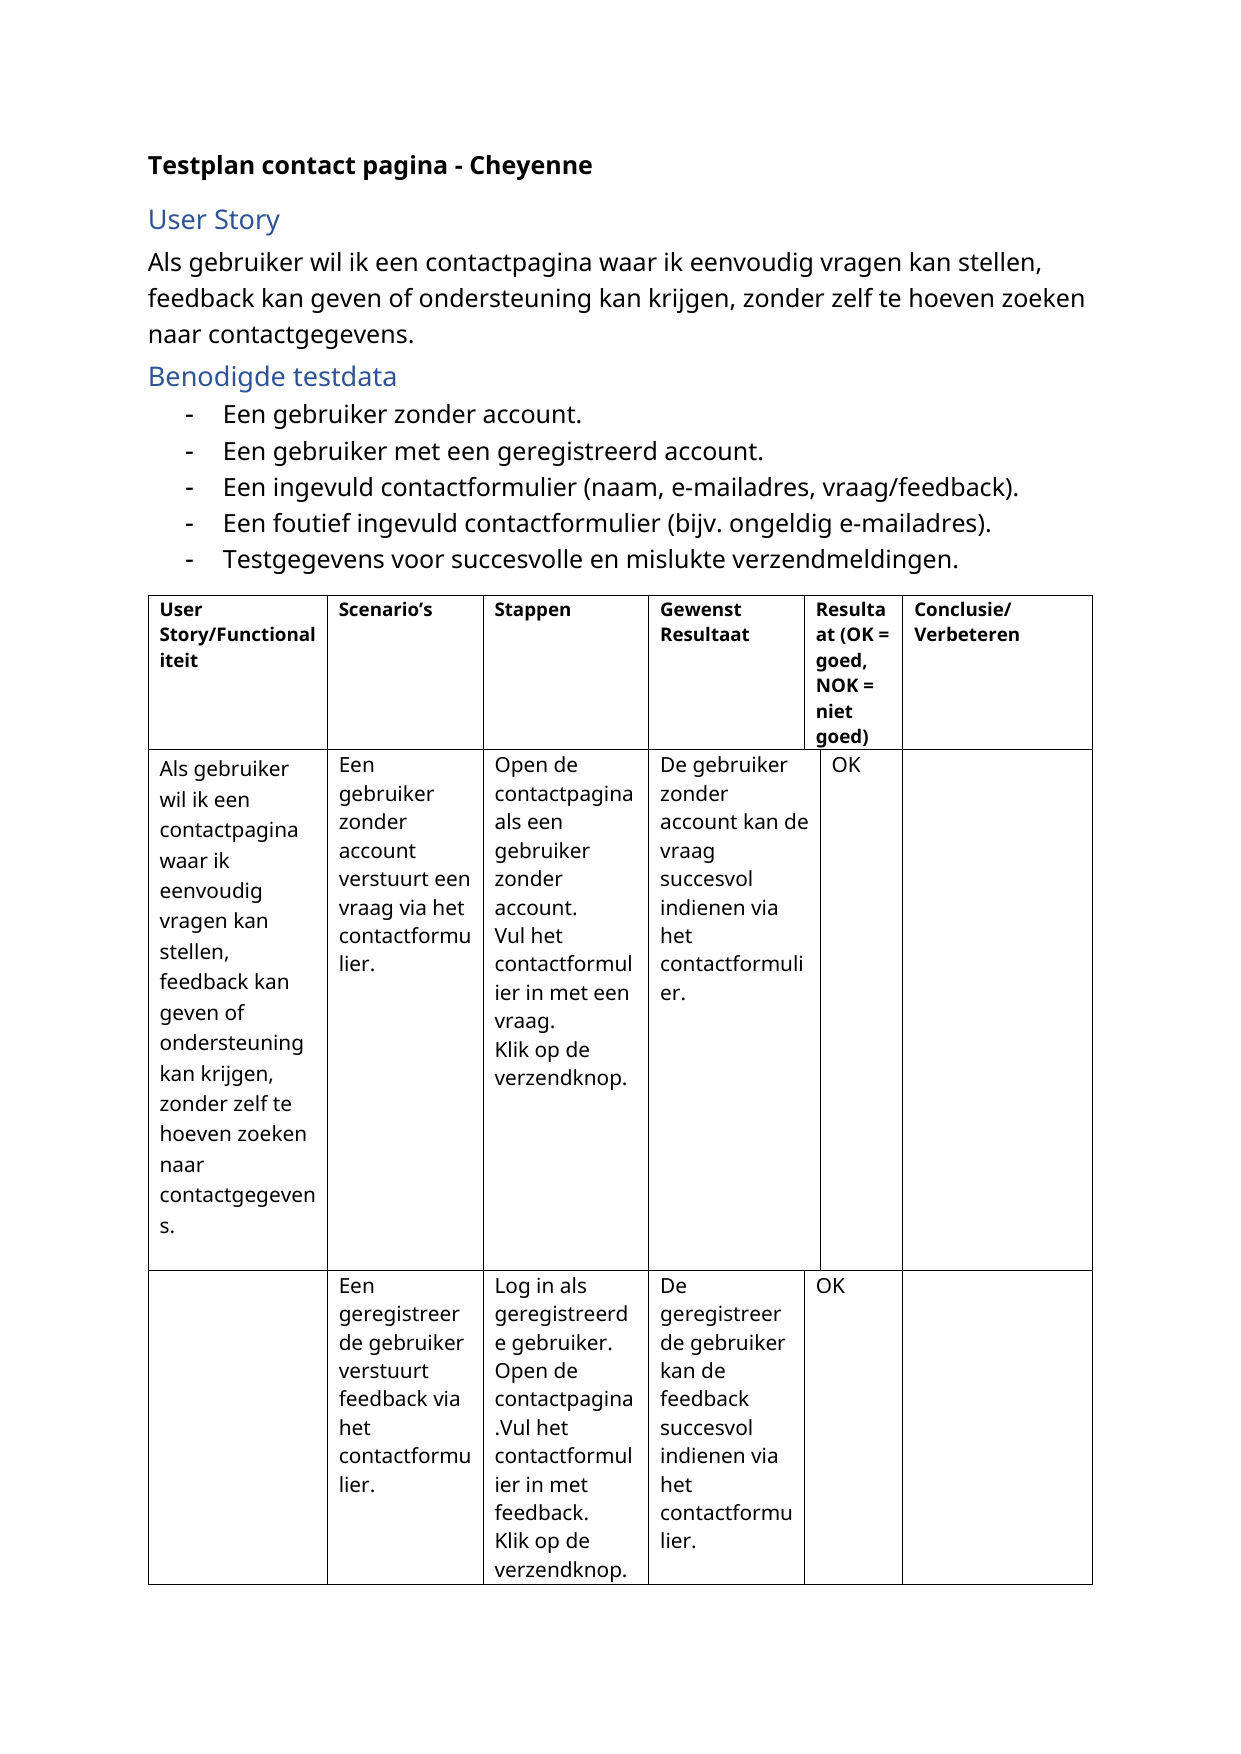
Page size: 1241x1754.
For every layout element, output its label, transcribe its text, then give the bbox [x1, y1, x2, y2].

table_cell De gebruiker zonder account kan de vraag succesvol indienen via het contactformulier. [649, 750, 820, 1270]
list Een gebruiker met een geregistreerd account. [185, 433, 1093, 467]
list Testgegevens voor succesvolle en mislukte verzendmeldingen. [185, 542, 1093, 576]
table_cell Open de contactpagina als een gebruiker zonder account. Vul het contactformulier in met een vraag. Klik op de verzendknop. [484, 750, 648, 1270]
table_cell OK [805, 1271, 902, 1583]
table_header Scenario’s [328, 596, 483, 749]
subtitle Als gebruiker wil ik een contactpagina waar ik eenvoudig vragen kan stellen, feedback kan geven of ondersteuning kan krijgen, zonder zelf te hoeven zoeken naar contactgegevens. [148, 244, 1093, 351]
table_header User Story/Functionaliteit [149, 596, 327, 749]
table_cell Log in als geregistreerde gebruiker. Open de contactpagina.Vul het contactformulier in met feedback. Klik op de verzendknop. [484, 1271, 648, 1583]
table_cell Als gebruiker wil ik een contactpagina waar ik eenvoudig vragen kan stellen, feedback kan geven of ondersteuning kan krijgen, zonder zelf te hoeven zoeken naar contactgegevens. [149, 750, 327, 1270]
table_cell Een gebruiker zonder account verstuurt een vraag via het contactformulier. [328, 750, 483, 1270]
table_header Conclusie/Verbeteren [903, 596, 1092, 749]
subtitle Benodigde testdata [148, 357, 1093, 394]
table_cell De geregistreerde gebruiker kan de feedback succesvol indienen via het contactformulier. [649, 1271, 804, 1583]
table_header Gewenst Resultaat [649, 596, 804, 749]
text Testplan contact pagina - Cheyenne [148, 148, 1093, 182]
list Een gebruiker zonder account. [185, 397, 1093, 431]
list Een foutief ingevuld contactformulier (bijv. ongeldig e-mailadres). [185, 506, 1093, 540]
subtitle User Story [148, 201, 1093, 237]
table_header Stappen [484, 596, 648, 749]
table_cell OK [821, 750, 902, 1270]
table_header Resultaat (OK = goed, NOK = niet goed) [805, 596, 902, 749]
table_cell Een geregistreerde gebruiker verstuurt feedback via het contactformulier. [328, 1271, 483, 1583]
table_cell [149, 1271, 327, 1583]
table_cell [903, 1271, 1092, 1583]
list Een ingevuld contactformulier (naam, e-mailadres, vraag/feedback). [185, 469, 1093, 503]
table_cell [903, 750, 1092, 1270]
